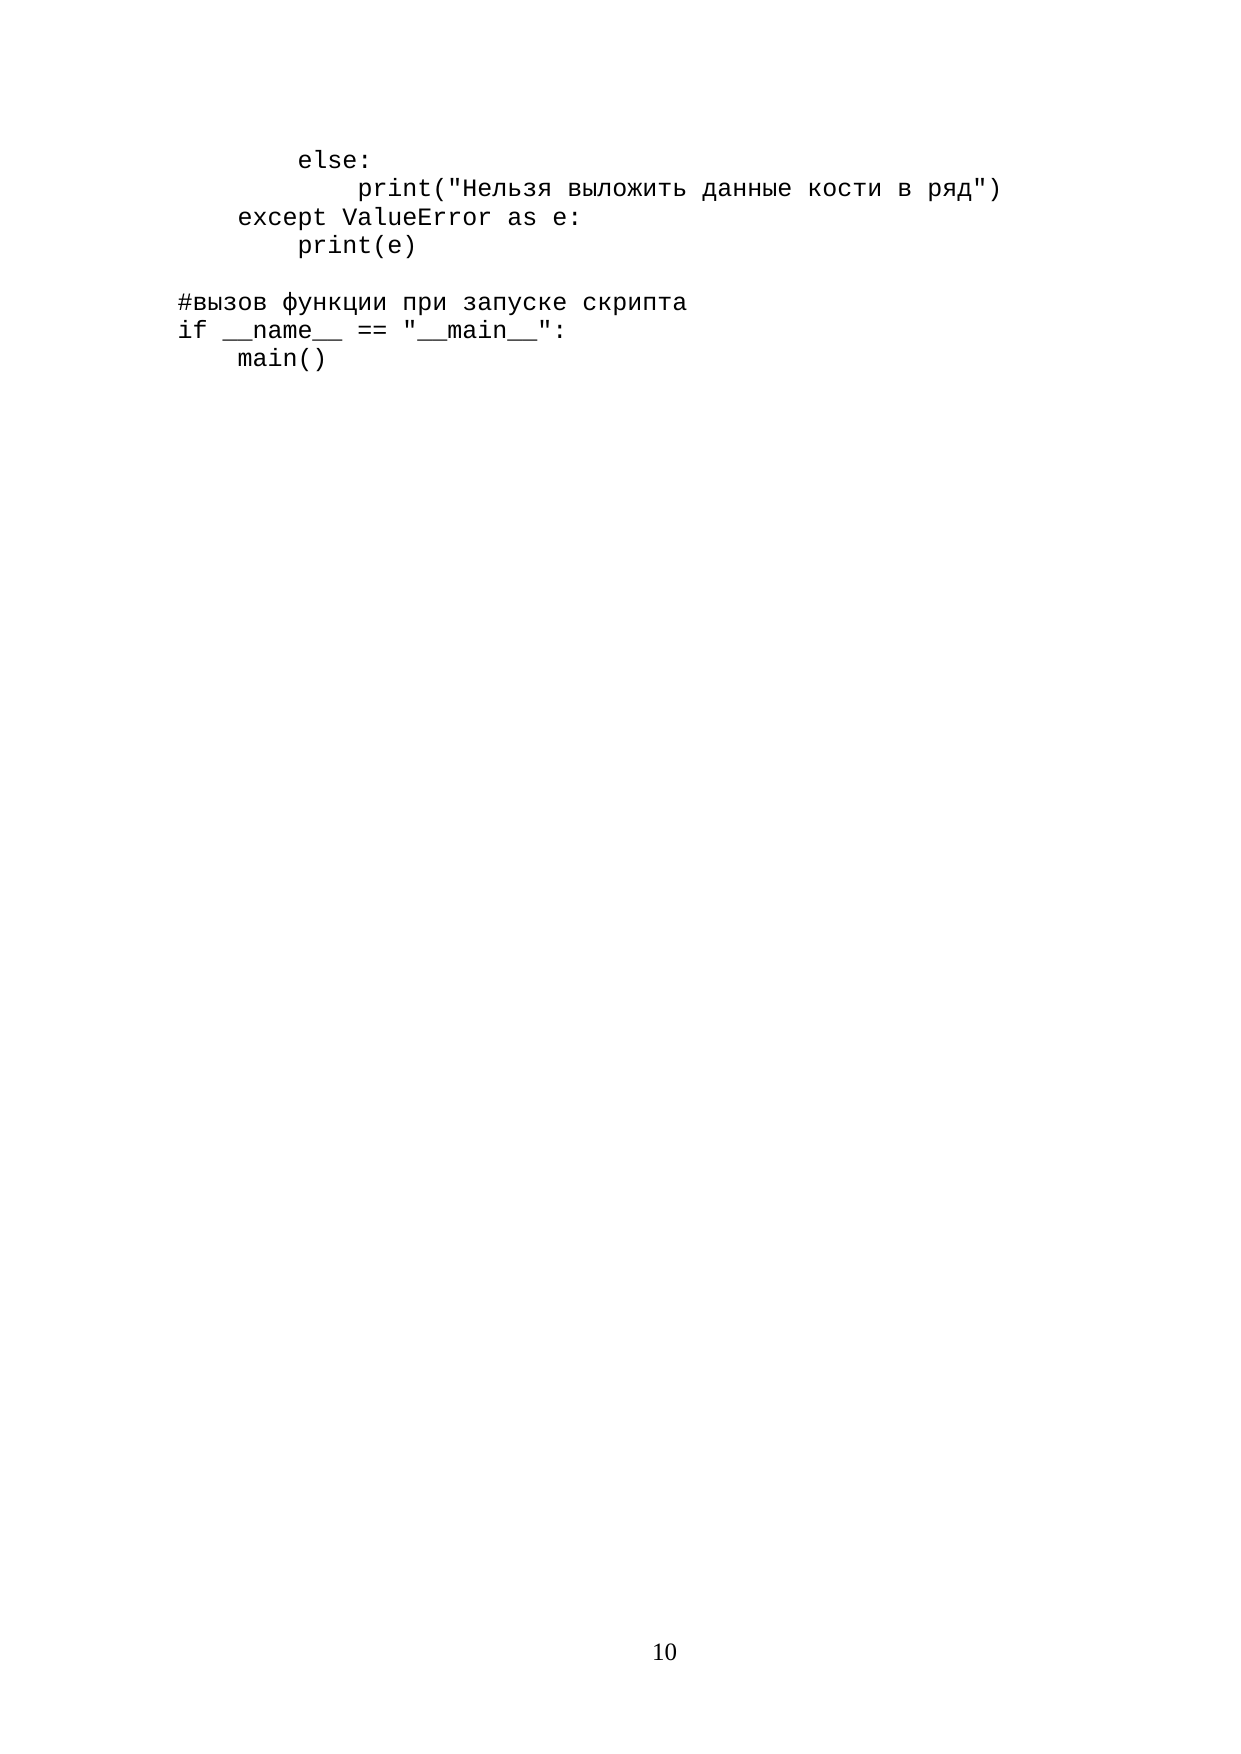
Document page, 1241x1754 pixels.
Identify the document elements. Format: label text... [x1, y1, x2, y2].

text print(e) [177, 233, 1152, 261]
text main() [177, 346, 1152, 374]
text #вызов функции при запуске скрипта [177, 289, 1152, 318]
text print("Нельзя выложить данные кости в ряд") [177, 176, 1152, 204]
text else: [177, 148, 1152, 176]
text except ValueError as e: [177, 204, 1152, 233]
text if __name__ == "__main__": [177, 318, 1152, 346]
